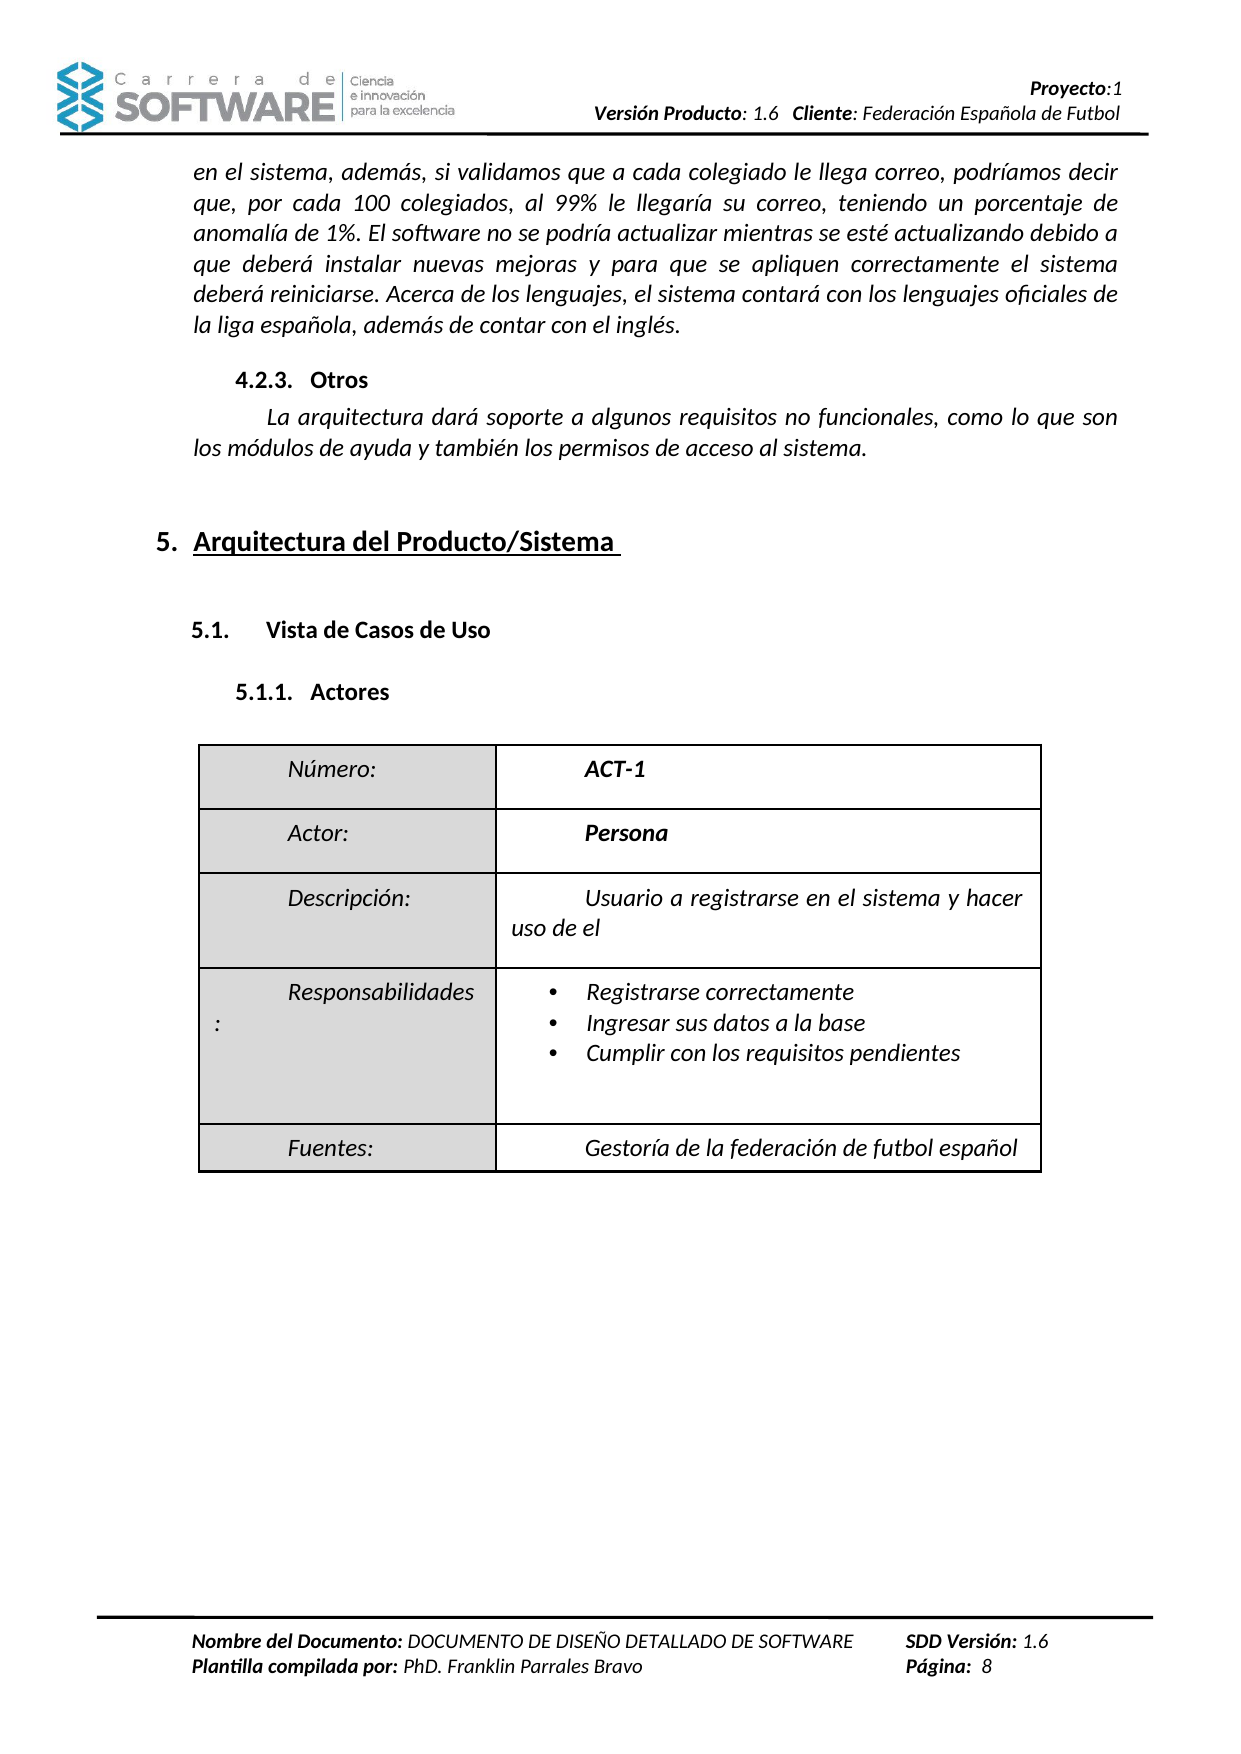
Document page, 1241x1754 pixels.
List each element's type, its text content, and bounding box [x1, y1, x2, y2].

table_cell Responsabilidades: [200, 969, 495, 1123]
table_cell Gestoría de la federación de futbol español [497, 1125, 1040, 1170]
table_header Número: [200, 746, 495, 808]
subtitle Actores [235, 676, 1122, 707]
table_cell Persona [497, 810, 1040, 872]
table_cell Actor: [200, 810, 495, 872]
table_header ACT-1 [497, 746, 1040, 808]
subtitle Otros [235, 364, 1122, 395]
table_cell Usuario a registrarse en el sistema y hacer uso de el [497, 874, 1040, 967]
table_cell Fuentes: [200, 1125, 495, 1170]
subtitle Vista de Casos de Uso [191, 614, 1122, 645]
picture [46, 46, 461, 154]
table_cell Descripción: [200, 874, 495, 967]
subtitle Arquitectura del Producto/Sistema [156, 523, 1122, 559]
table_cell Registrarse correctamente Ingresar sus datos a la base Cumplir con los requisitos pendientes [497, 969, 1040, 1123]
text La arquitectura dará soporte a algunos requisitos no funcionales, como lo que son los módulos de ayuda y también los permisos de acceso al sistema. [193, 401, 1122, 462]
